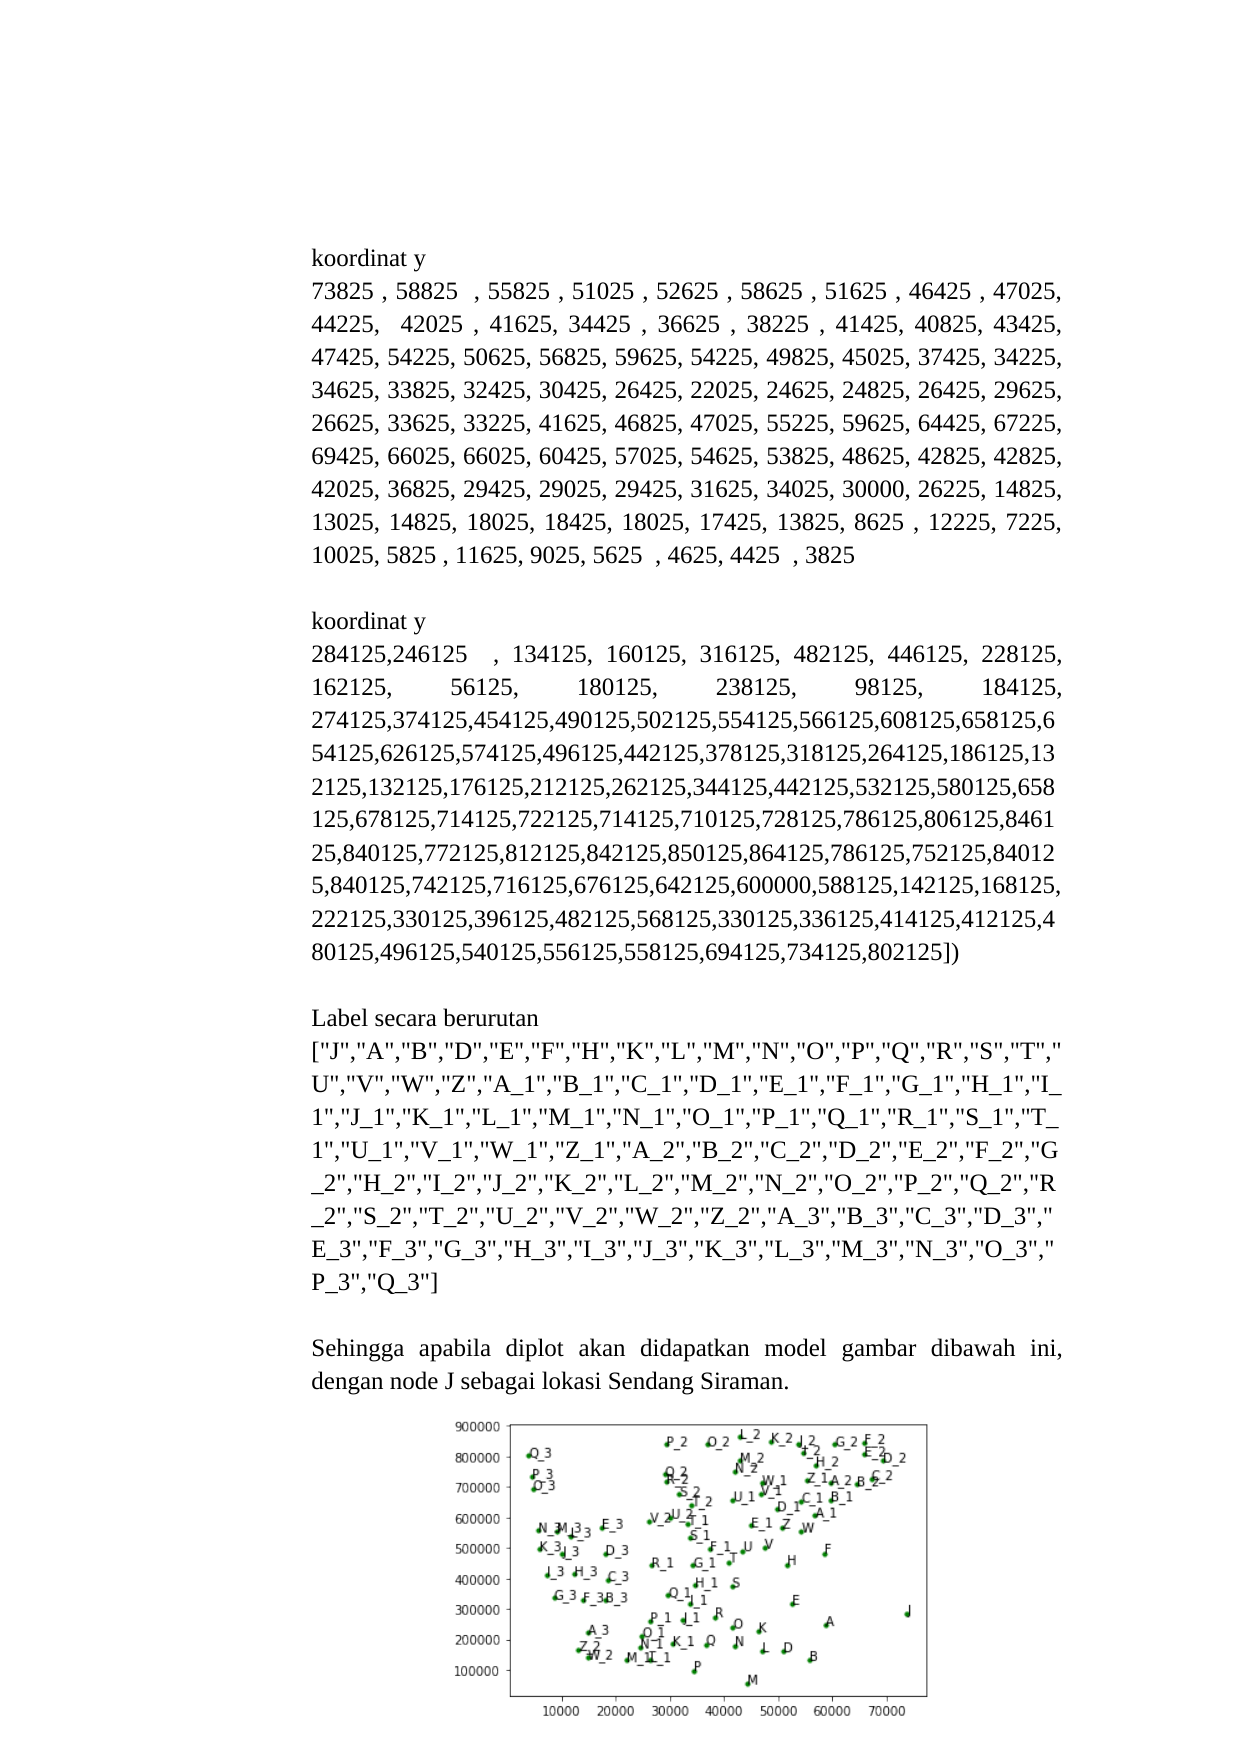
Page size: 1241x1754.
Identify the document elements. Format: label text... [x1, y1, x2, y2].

text koordinat y [311, 243, 1063, 272]
text ["J","A","B","D","E","F","H","K","L","M","N","O","P","Q","R","S","T","U","V","W","Z","A_1","B_1","C_1","D_1","E_1","F_1","G_1","H_1","I_1","J_1","K_1","L_1","M_1","N_1","O_1","P_1","Q_1","R_1","S_1","T_1","U_1","V_1","W_1","Z_1","A_2","B_2","C_2","D_2","E_2","F_2","G_2","H_2","I_2","J_2","K_2","L_2","M_2","N_2","O_2","P_2","Q_2","R_2","S_2","T_2","U_2","V_2","W_2","Z_2","A_3","B_3","C_3","D_3","E_3","F_3","G_3","H_3","I_3","J_3","K_3","L_3","M_3","N_3","O_3","P_3","Q_3"] [311, 1036, 1063, 1296]
text Sehingga apabila diplot akan didapatkan model gambar dibawah ini, dengan node J sebagai lokasi Sendang Siraman. [311, 1333, 1063, 1395]
text 284125,246125 , 134125, 160125, 316125, 482125, 446125, 228125, 162125, 56125, 180125, 238125, 98125, 184125, 274125,374125,454125,490125,502125,554125,566125,608125,658125,654125,626125,574125,496125,442125,378125,318125,264125,186125,132125,132125,176125,212125,262125,344125,442125,532125,580125,658125,678125,714125,722125,714125,710125,728125,786125,806125,846125,840125,772125,812125,842125,850125,864125,786125,752125,840125,840125,742125,716125,676125,642125,600000,588125,142125,168125,222125,330125,396125,482125,568125,330125,336125,414125,412125,480125,496125,540125,556125,558125,694125,734125,802125]) [311, 639, 1063, 965]
text Label secara berurutan [311, 1003, 1063, 1031]
text 73825 , 58825 , 55825 , 51025 , 52625 , 58625 , 51625 , 46425 , 47025, 44225, 42025 , 41625, 34425 , 36625 , 38225 , 41425, 40825, 43425, 47425, 54225, 50625, 56825, 59625, 54225, 49825, 45025, 37425, 34225, 34625, 33825, 32425, 30425, 26425, 22025, 24625, 24825, 26425, 29625, 26625, 33625, 33225, 41625, 46825, 47025, 55225, 59625, 64425, 67225, 69425, 66025, 66025, 60425, 57025, 54625, 53825, 48625, 42825, 42825, 42025, 36825, 29425, 29025, 29425, 31625, 34025, 30000, 26225, 14825, 13025, 14825, 18025, 18425, 18025, 17425, 13825, 8625 , 12225, 7225, 10025, 5825 , 11625, 9025, 5625 , 4625, 4425 , 3825 [311, 276, 1063, 569]
picture [445, 1413, 934, 1726]
text koordinat y [311, 606, 1063, 635]
